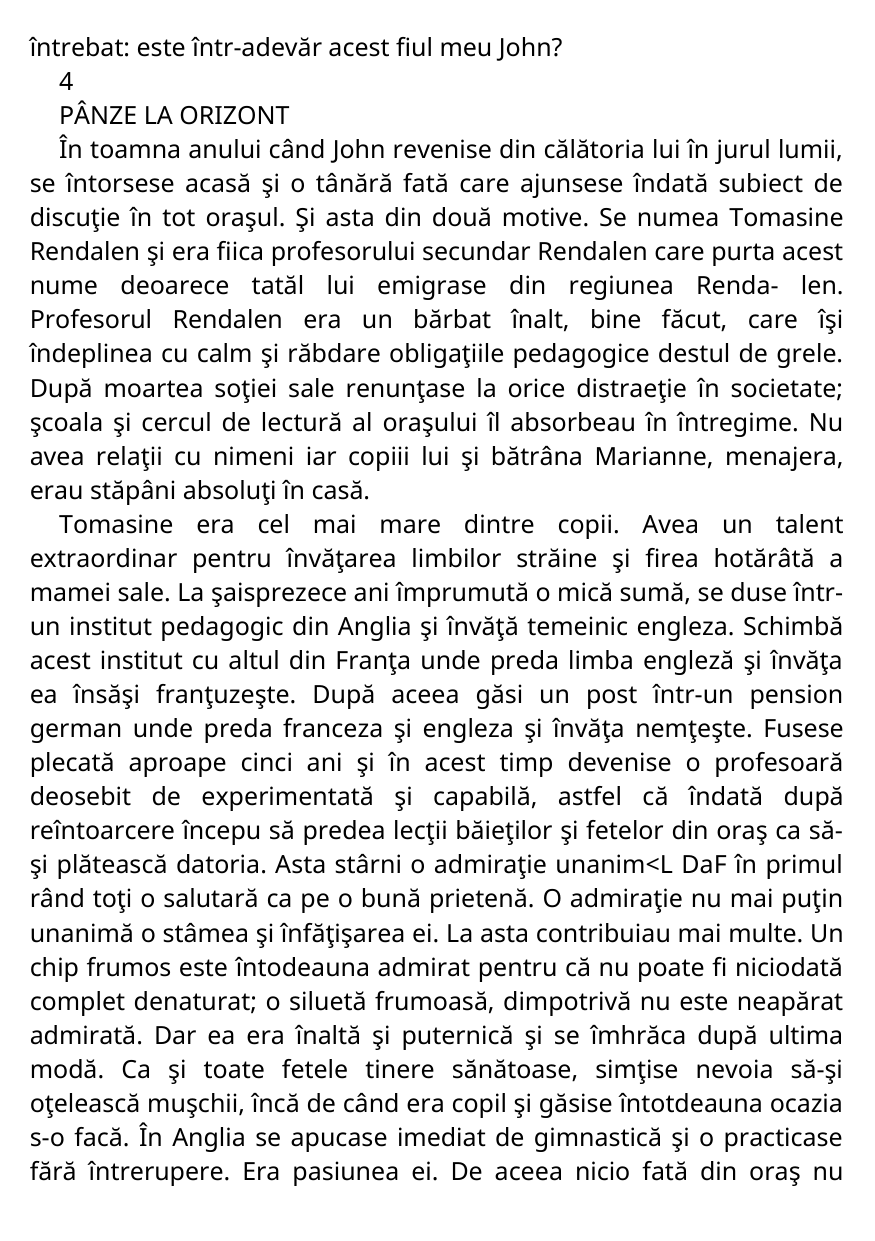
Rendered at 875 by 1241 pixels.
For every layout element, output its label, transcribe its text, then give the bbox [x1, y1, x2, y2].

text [29, 506, 844, 1188]
text PÂNZE LA ORIZONT [29, 98, 844, 132]
text 4 [29, 64, 844, 98]
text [29, 29, 844, 64]
text În toamna anului când John revenise din călătoria lui în jurul lumii, se întorsese acasă şi o tânără fată care ajunsese îndată subiect de discuţie în tot oraşul. Şi asta din două motive. Se numea Tomasine Rendalen şi era fiica profesorului secundar Rendalen care purta acest nume deoarece tatăl lui emigrase din regiunea Renda- len. Profesorul Rendalen era un bărbat înalt, bine făcut, care îşi îndeplinea cu calm şi răbdare obligaţiile pedagogice destul de grele. După moartea soţiei sale renunţase la orice distraeţie în societate; şcoala şi cercul de lectură al oraşului îl absorbeau în întregime. Nu avea relaţii cu nimeni iar copiii lui şi bătrâna Marianne, menajera, erau stăpâni absoluţi în casă. [29, 132, 844, 506]
